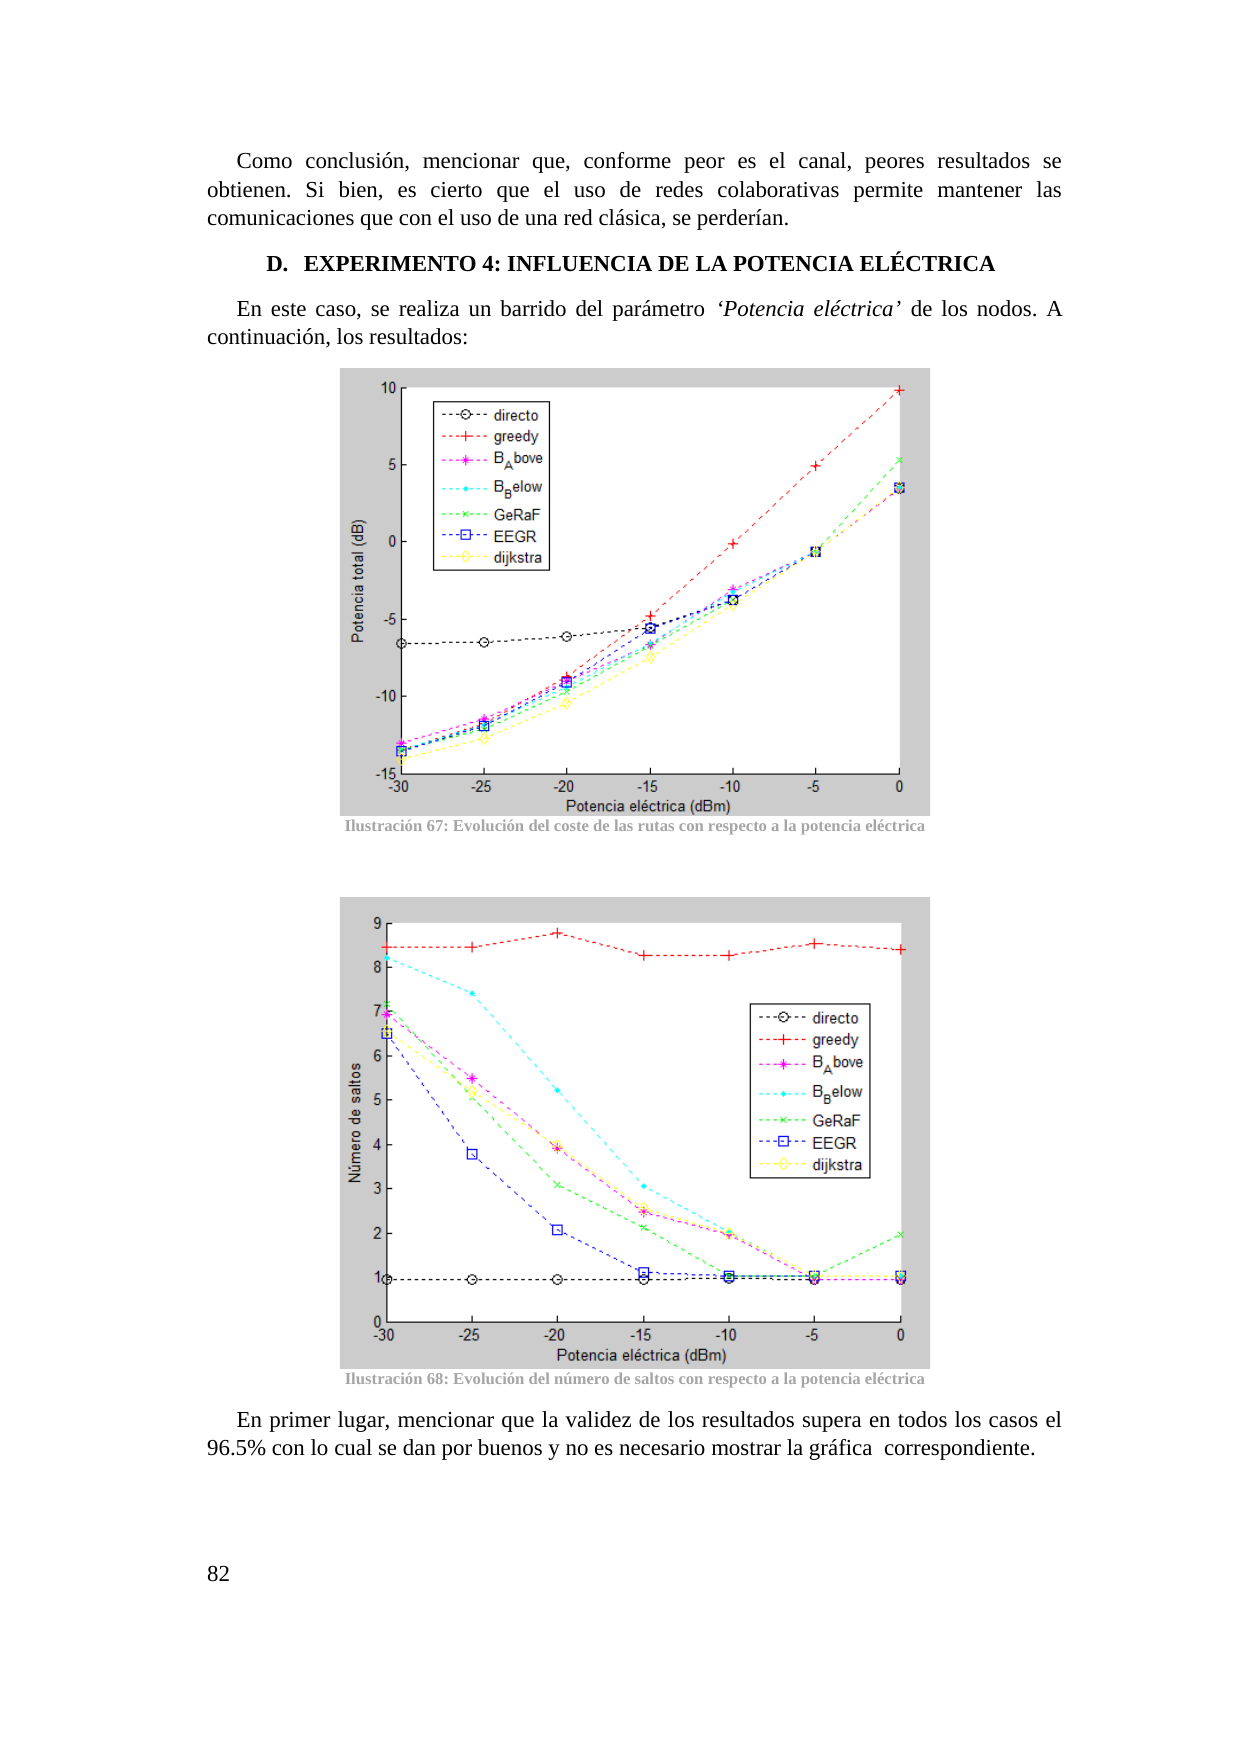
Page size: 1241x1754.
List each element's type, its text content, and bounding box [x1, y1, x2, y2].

text En este caso, se realiza un barrido del parámetro ‘Potencia eléctrica’ de los nodos. A continuación, los resultados: [207, 295, 1063, 349]
picture [339, 897, 931, 1369]
text Ilustración 67: Evolución del coste de las rutas con respecto a la potencia eléctrica [207, 815, 1063, 834]
text Como conclusión, mencionar que, conforme peor es el canal, peores resultados se obtienen. Si bien, es cierto que el uso de redes colaborativas permite mantener las comunicaciones que con el uso de una red clásica, se perderían. [207, 148, 1063, 231]
text EXPERIMENTO 4: INFLUENCIA DE LA POTENCIA ELÉCTRICA [266, 249, 1063, 276]
picture [339, 368, 931, 816]
text Ilustración 68: Evolución del número de saltos con respecto a la potencia eléctrica [207, 1369, 1063, 1388]
text En primer lugar, mencionar que la validez de los resultados supera en todos los casos el 96.5% con lo cual se dan por buenos y no es necesario mostrar la gráfica correspondiente. [207, 1406, 1063, 1461]
